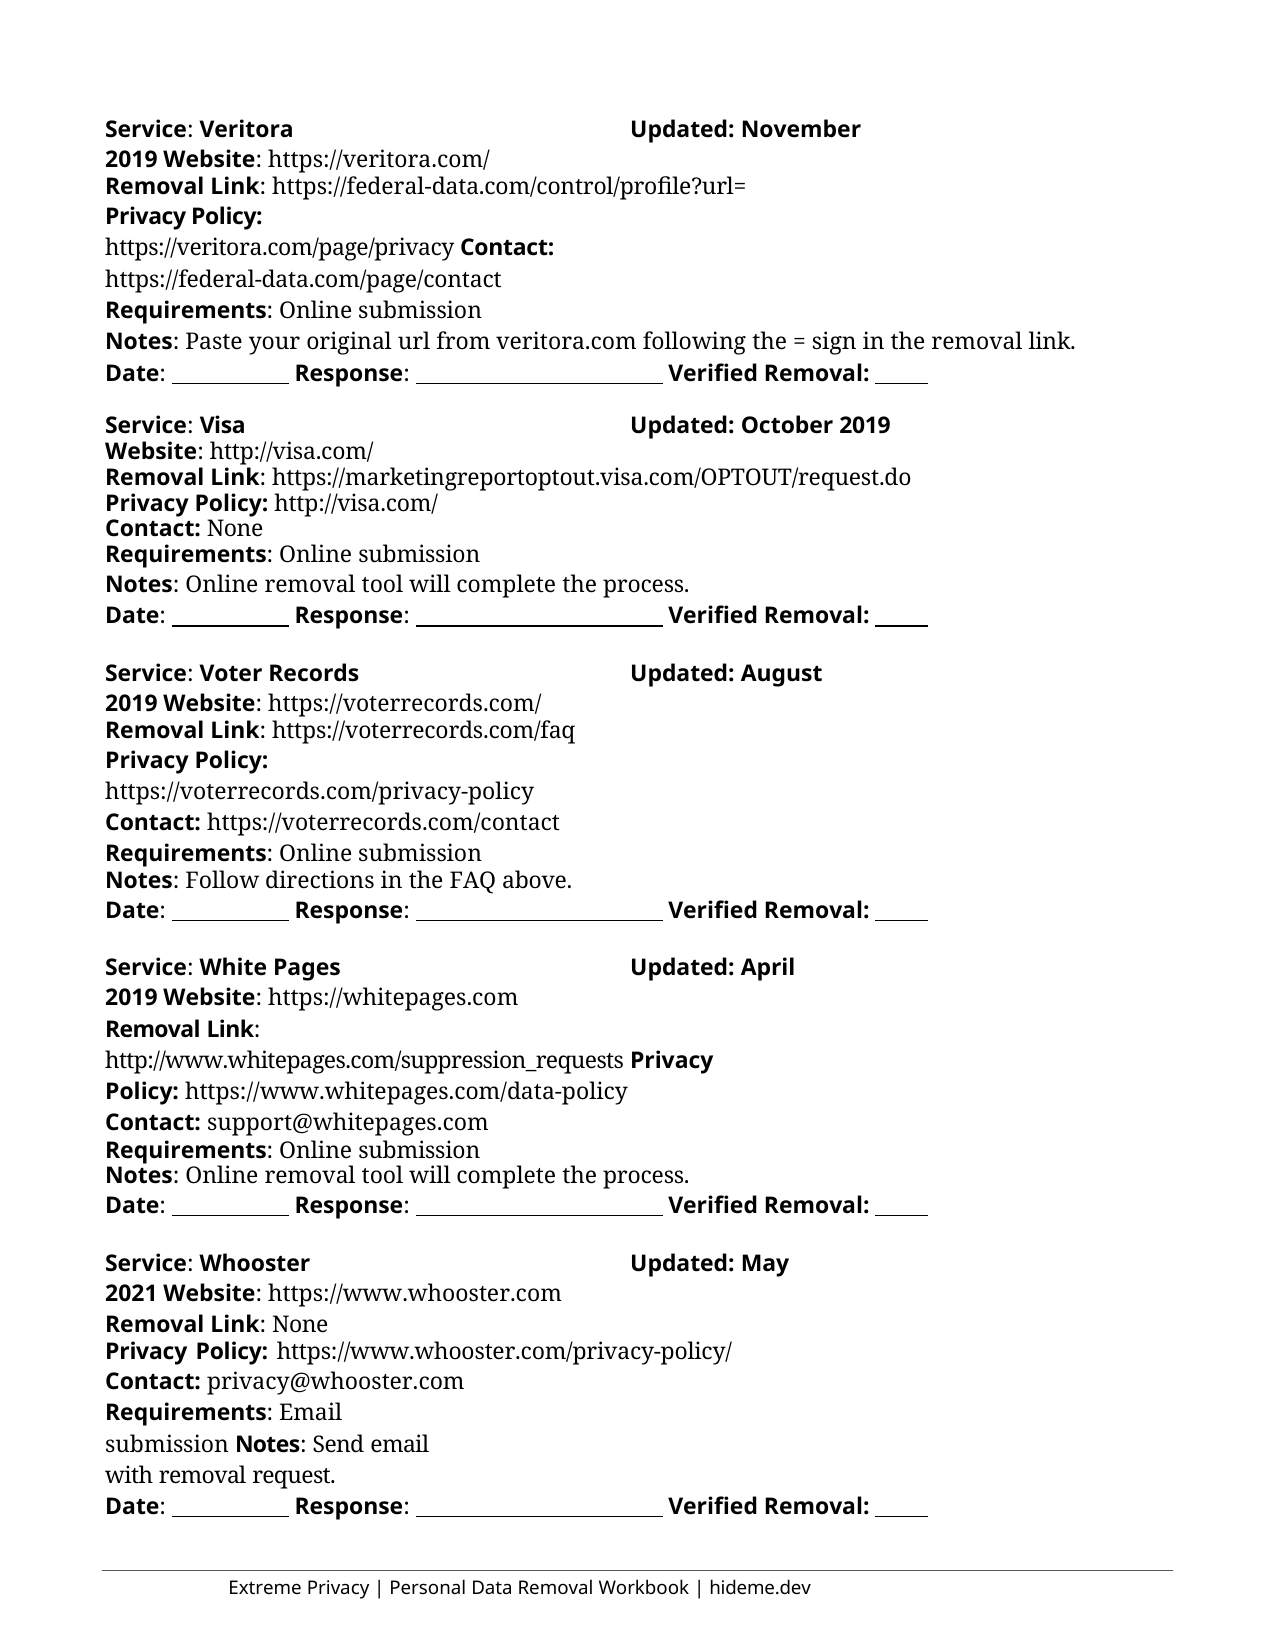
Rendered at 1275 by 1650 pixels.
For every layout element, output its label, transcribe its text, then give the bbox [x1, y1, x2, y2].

text Service: Whooster Updated: May 2021 Website: https://www.whooster.com [105, 1246, 816, 1308]
text Service: Veritora Updated: November 2019 Website: https://veritora.com/ [105, 113, 877, 174]
text Requirements: Online submission [105, 1138, 1196, 1163]
text Notes: Online removal tool will complete the process. [105, 568, 1196, 599]
text Removal Link: None [105, 1308, 1196, 1339]
text Date: Response: Verified Removal: [105, 357, 1196, 388]
text Notes: Online removal tool will complete the process. [105, 1163, 1196, 1189]
text Contact: privacy@whooster.com Requirements: Email submission Notes: Send email with removal request. [105, 1365, 468, 1490]
text Service: Voter Records Updated: August 2019 Website: https://voterrecords.com/ [105, 657, 843, 718]
text Contact: None [105, 516, 1196, 542]
text Date: Response: Verified Removal: [105, 894, 1196, 925]
text Privacy Policy: http://visa.com/ [105, 491, 1196, 516]
text Date: Response: Verified Removal: [105, 1189, 1196, 1221]
text Notes: Paste your original url from veritora.com following the = sign in the removal link. [105, 325, 1196, 356]
text Removal Link: https://federal-data.com/control/profile?url= [105, 174, 1196, 200]
text Date: Response: Verified Removal: [105, 1490, 1196, 1521]
text Removal Link: https://voterrecords.com/faq [105, 718, 1196, 744]
text Website: http://visa.com/ [105, 439, 1196, 465]
text Service: White Pages Updated: April 2019 Website: https://whitepages.com [105, 951, 821, 1012]
text Requirements: Online submission [105, 542, 1196, 568]
subtitle Service: Visa Updated: October 2019 [105, 413, 1196, 439]
text Removal Link: https://marketingreportoptout.visa.com/OPTOUT/request.do [105, 465, 1196, 491]
text Privacy Policy: https://www.whooster.com/privacy-policy/ [105, 1339, 1196, 1365]
text Notes: Follow directions in the FAQ above. [105, 869, 1196, 894]
text Removal Link: http://www.whitepages.com/suppression_requests Privacy Policy: https://www.whitepages.com/data-policy Contact: support@whitepages.com [105, 1013, 715, 1138]
text Privacy Policy: https://voterrecords.com/privacy-policy Contact: https://voterrecords.com/contact Requirements: Online submission [105, 744, 635, 869]
text Privacy Policy: https://veritora.com/page/privacy Contact: https://federal-data.com/page/contact Requirements: Online submission [105, 200, 603, 325]
text Date: Response: Verified Removal: [105, 599, 1196, 631]
